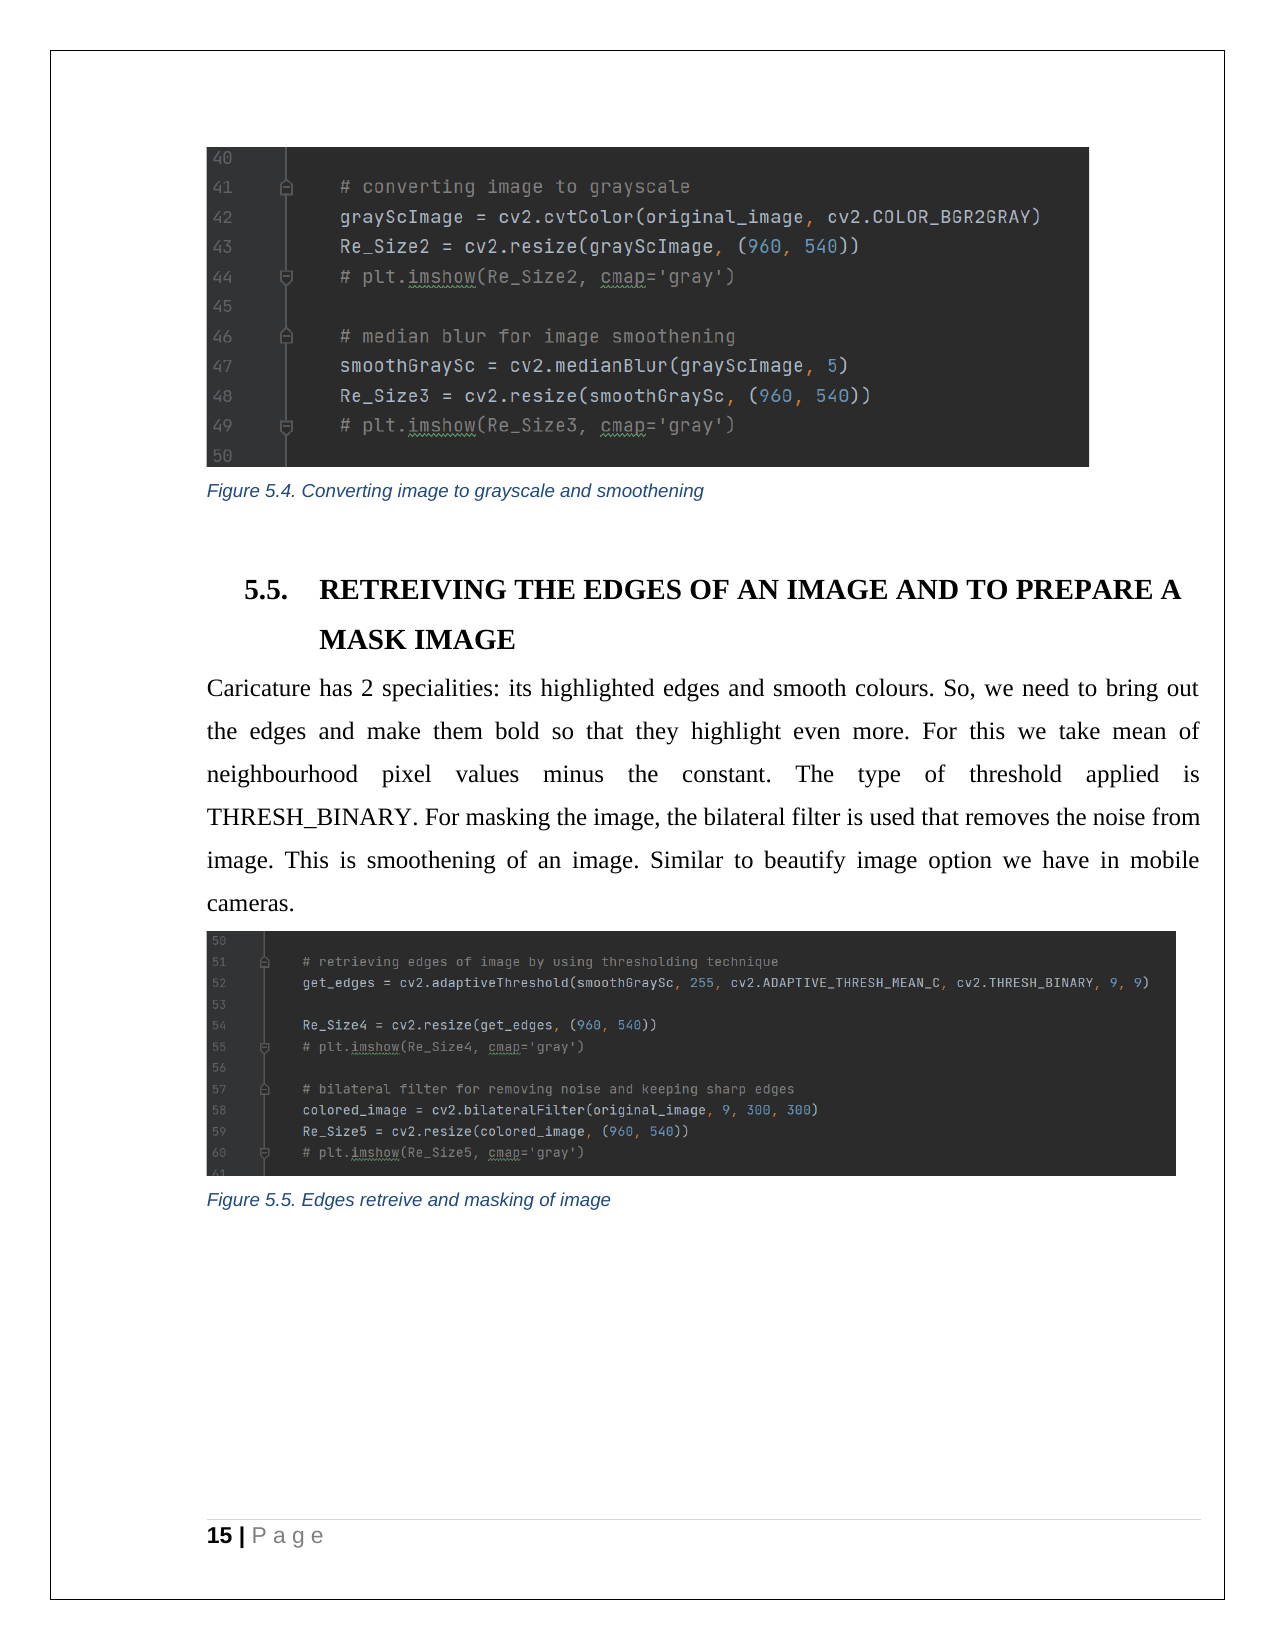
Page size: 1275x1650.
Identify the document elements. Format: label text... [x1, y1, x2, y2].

text Figure 5.5. Edges retreive and masking of image [207, 1189, 1201, 1211]
text Figure 5.4. Converting image to grayscale and smoothening [207, 479, 1201, 501]
list Caricature has 2 specialities: its highlighted edges and smooth colours. So, we need to bring out the edges and make them bold so that they highlight even more. For this we take mean of neighbourhood pixel values minus the constant. The type of threshold applied is THRESH_BINARY. For masking the image, the bilateral filter is used that removes the noise from image. This is smoothening of an image. Similar to beautify image option we have in mobile cameras. [207, 673, 1201, 917]
list RETREIVING THE EDGES OF AN IMAGE AND TO PREPARE A MASK IMAGE [244, 572, 1201, 656]
picture [206, 147, 1090, 467]
picture [206, 931, 1176, 1176]
